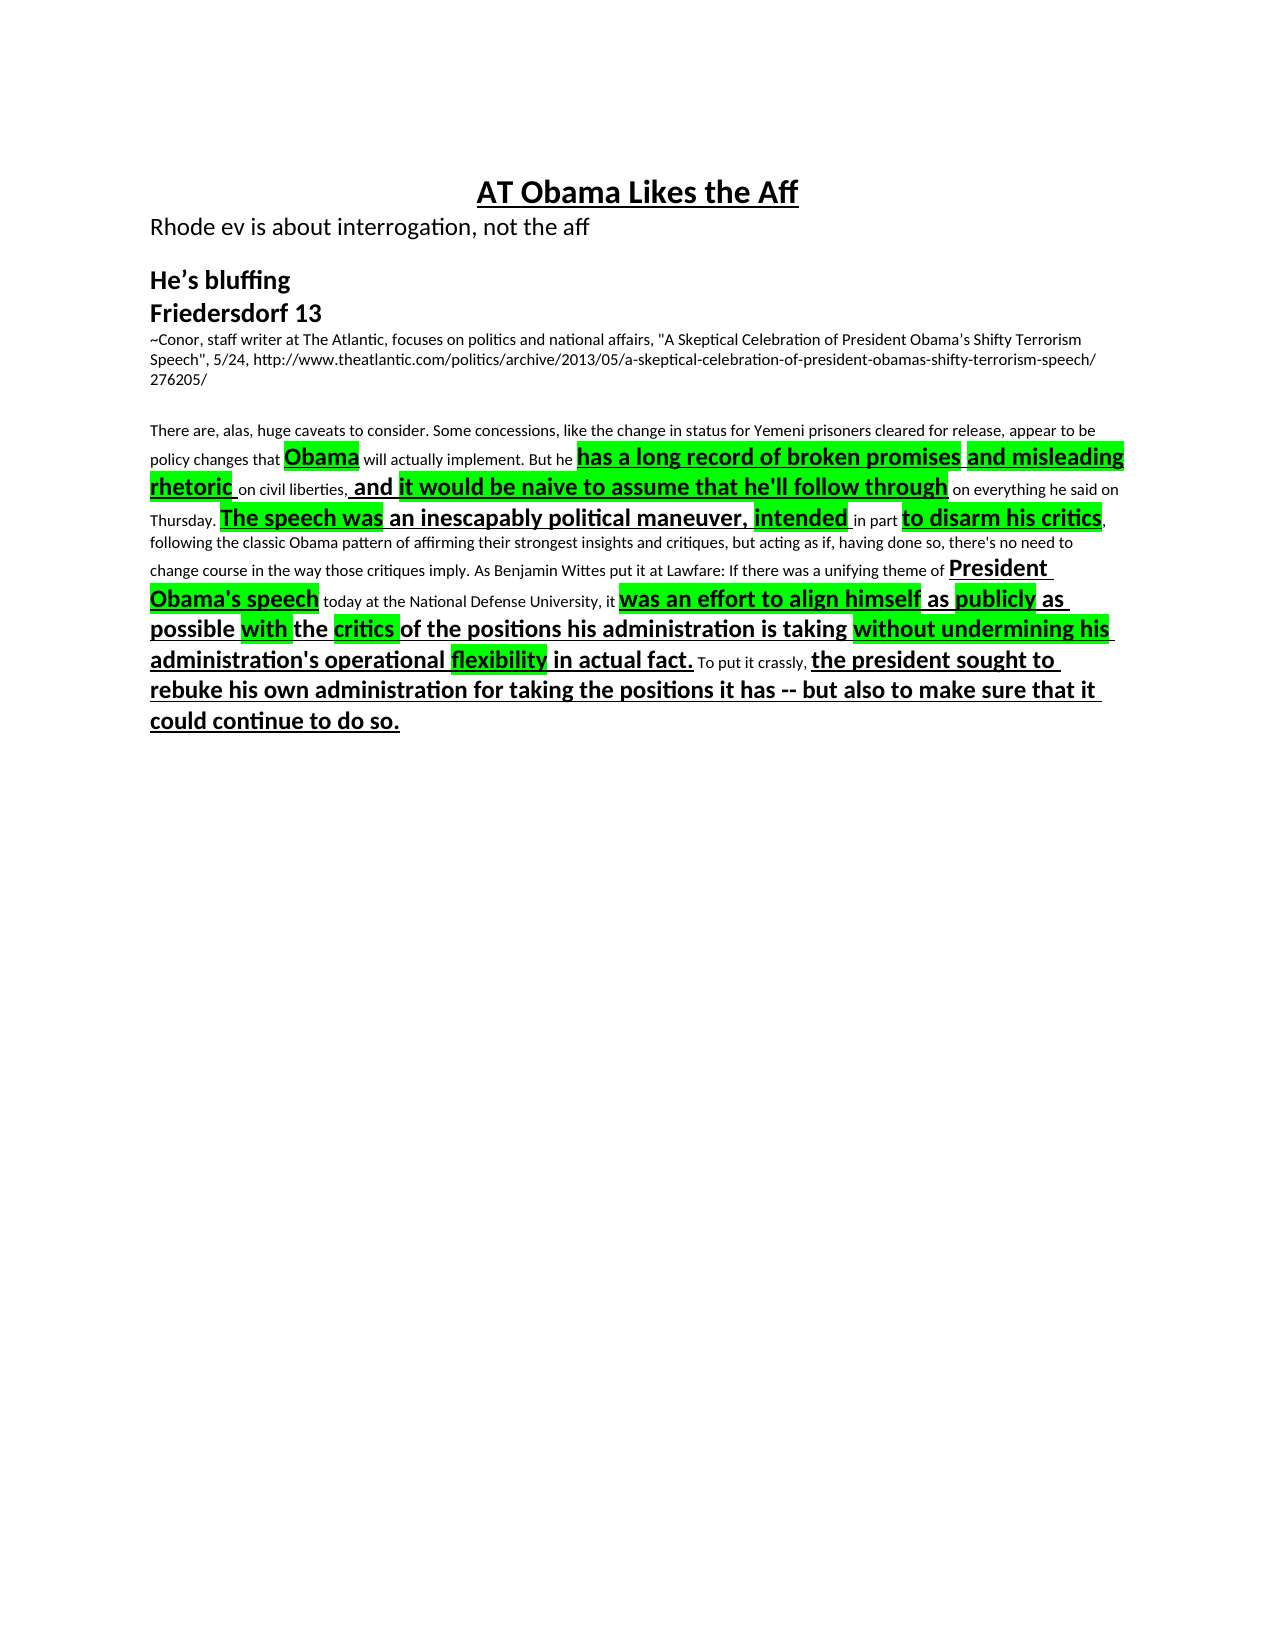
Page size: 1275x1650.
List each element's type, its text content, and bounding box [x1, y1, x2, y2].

subtitle He’s bluffing [150, 263, 1125, 296]
text Rhode ev is about interrogation, not the aff [150, 212, 1125, 242]
text There are, alas, huge caveats to consider. Some concessions, like the change in status for Yemeni prisoners cleared for release, appear to be policy changes that Obama will actually implement. But he has a long record of broken promises and misleading rhetoric on civil liberties, and it would be naive to assume that he'll follow through on everything he said on Thursday. The speech was an inescapably political maneuver, intended in part to disarm his critics, following the classic Obama pattern of affirming their strongest insights and critiques, but acting as if, having done so, there's no need to change course in the way those critiques imply. As Benjamin Wittes put it at Lawfare: If there was a unifying theme of President Obama's speech today at the National Defense University, it was an effort to align himself as publicly as possible with the critics of the positions his administration is taking without undermining his administration's operational flexibility in actual fact. To put it crassly, the president sought to rebuke his own administration for taking the positions it has -- but also to make sure that it could continue to do so. [150, 420, 1125, 736]
subtitle AT Obama Likes the Aff [150, 171, 1125, 212]
text ~Conor, staff writer at The Atlantic, focuses on politics and national affairs, "A Skeptical Celebration of President Obama’s Shifty Terrorism Speech", 5/24, http://www.theatlantic.com/politics/archive/2013/05/a-skeptical-celebration-of-president-obamas-shifty-terrorism-speech/276205/ [150, 329, 1125, 390]
text Friedersdorf 13 [150, 296, 1125, 329]
